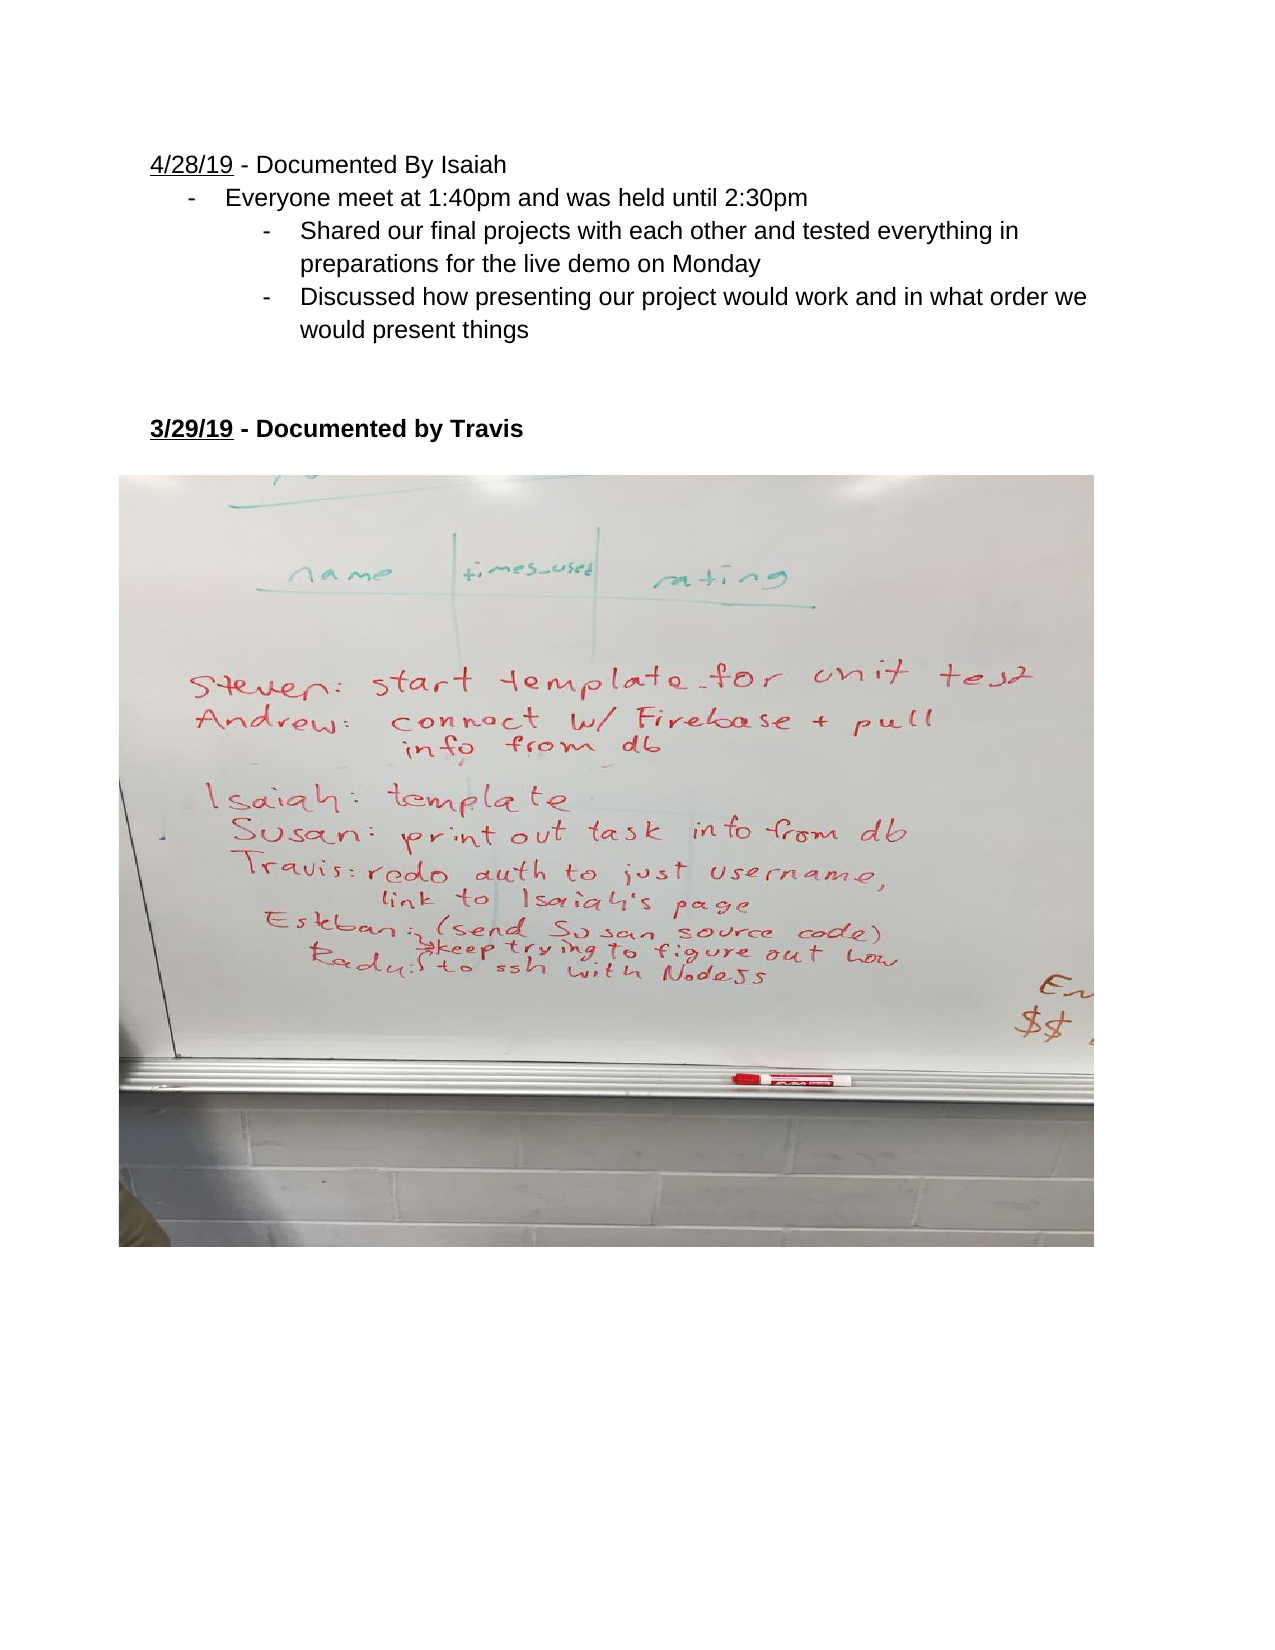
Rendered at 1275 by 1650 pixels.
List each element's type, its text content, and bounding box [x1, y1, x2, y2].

list Discussed how presenting our project would work and in what order we would present things [262, 282, 1125, 344]
text 4/28/19 - Documented By Isaiah [150, 150, 1125, 179]
text 3/29/19 - Documented by Travis [150, 381, 1125, 443]
list Everyone meet at 1:40pm and was held until 2:30pm [187, 183, 1125, 212]
list Shared our final projects with each other and tested everything in preparations for the live demo on Monday [262, 216, 1125, 278]
picture [118, 475, 1094, 1247]
